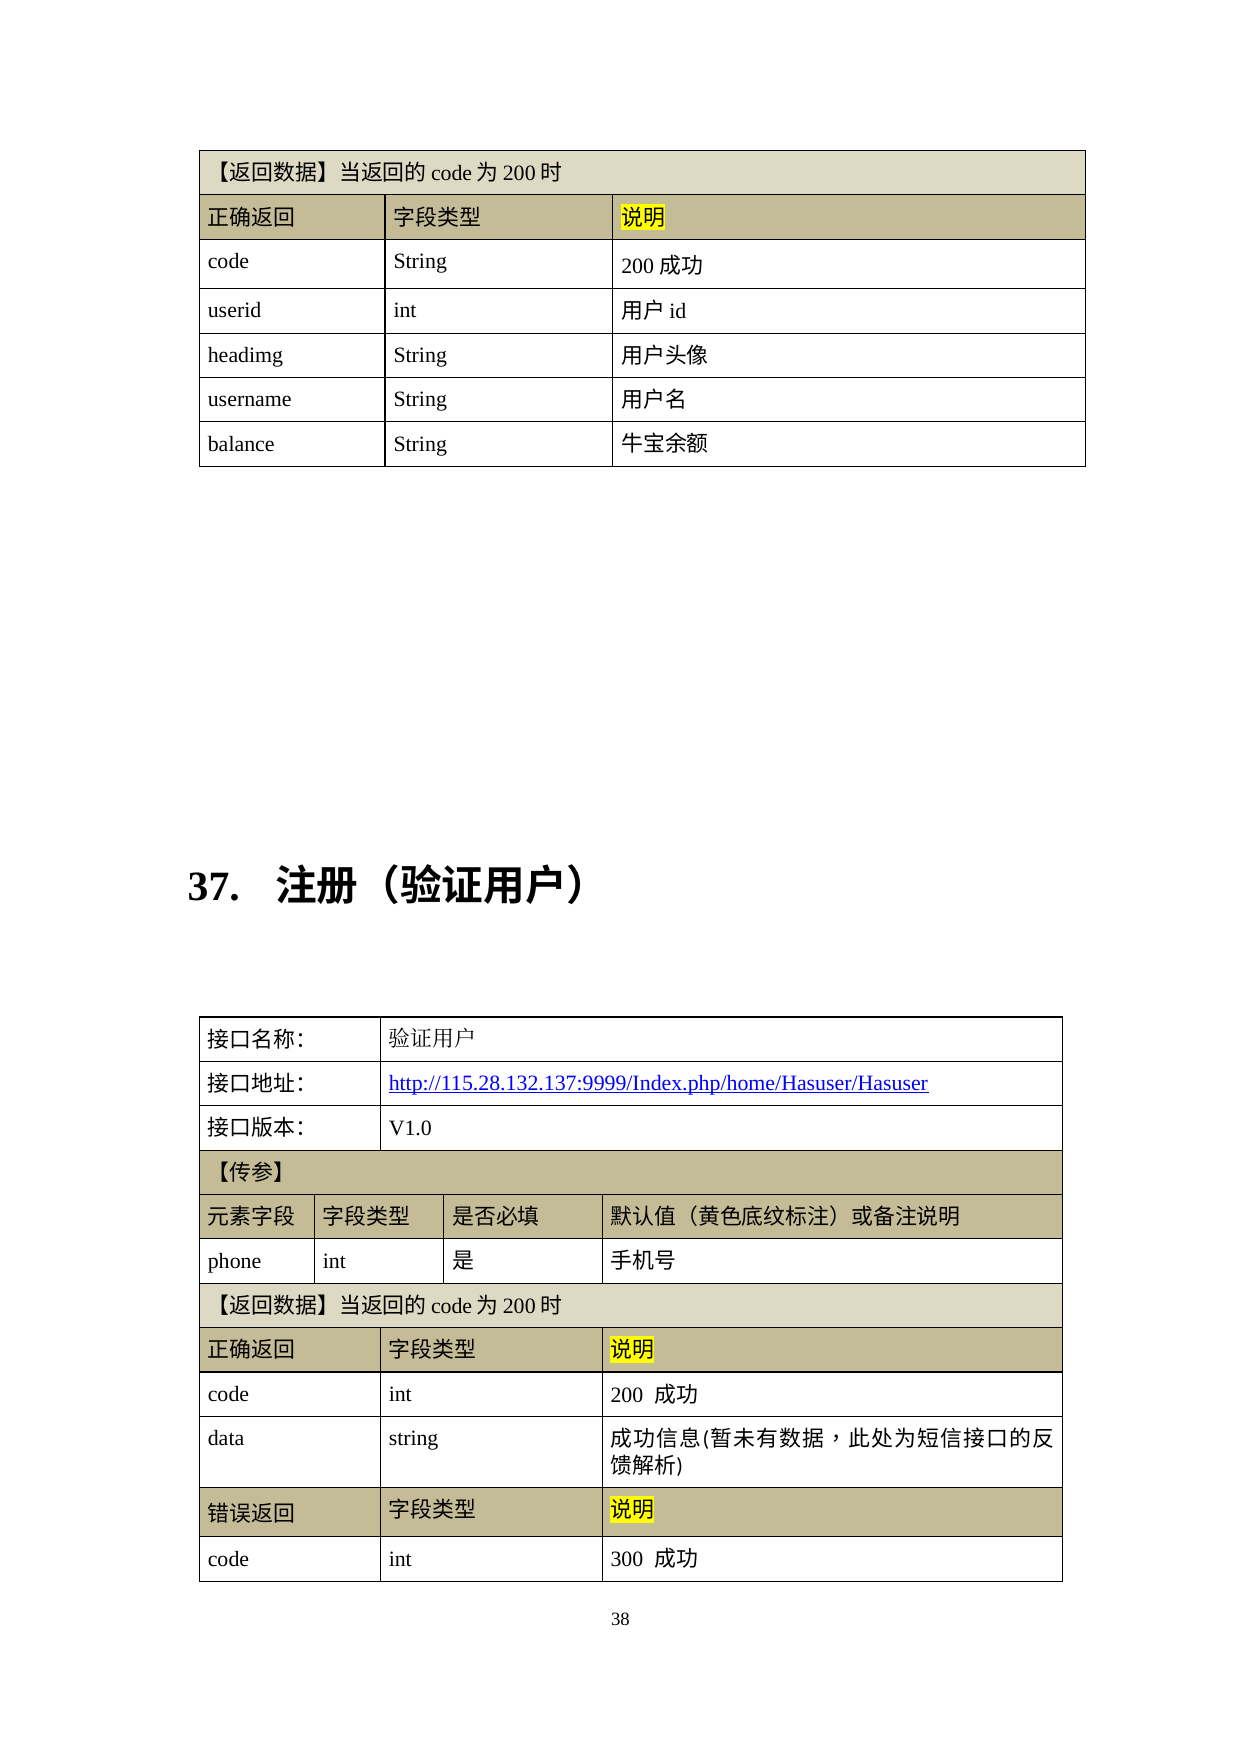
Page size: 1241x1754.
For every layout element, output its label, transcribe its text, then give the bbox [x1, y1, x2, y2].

table_header 接口名称： [200, 1018, 380, 1061]
table_cell 用户头像 [613, 334, 1085, 377]
table_cell 字段类型 [386, 195, 612, 239]
table_cell 错误返回 [200, 1488, 380, 1536]
table_cell 字段类型 [315, 1195, 443, 1238]
table_cell 正确返回 [200, 1328, 380, 1371]
table_cell http://115.28.132.137:9999/Index.php/home/Hasuser/Hasuser [381, 1062, 1062, 1105]
table_cell username [200, 378, 384, 421]
table_cell 【返回数据】当返回的code为200时 [200, 1284, 1062, 1327]
table_cell String [386, 378, 612, 421]
table_cell 200 成功 [603, 1373, 1062, 1416]
table_cell 元素字段 [200, 1195, 314, 1238]
table_cell 用户名 [613, 378, 1085, 421]
table_cell 接口版本： [200, 1106, 380, 1149]
table_cell 【返回数据】当返回的code为200时 [200, 151, 1085, 194]
table_header 验证用户 [381, 1018, 1062, 1061]
table_cell 说明 [603, 1488, 1062, 1536]
table_cell 字段类型 [381, 1488, 602, 1536]
table_cell headimg [200, 334, 384, 377]
table_cell 300 成功 [603, 1537, 1062, 1581]
table_cell 成功信息(暂未有数据，此处为短信接口的反馈解析) [603, 1417, 1062, 1487]
table_cell int [386, 289, 612, 332]
table_cell 牛宝余额 [613, 422, 1085, 466]
table_cell phone [200, 1239, 314, 1283]
table_cell code [200, 240, 384, 288]
table_cell int [381, 1373, 602, 1416]
table_cell 说明 [613, 195, 1085, 239]
table_cell 用户id [613, 289, 1085, 332]
table_cell data [200, 1417, 380, 1487]
table_cell String [386, 240, 612, 288]
table_cell 【传参】 [200, 1151, 1062, 1194]
table_cell String [386, 422, 612, 466]
table_cell string [381, 1417, 602, 1487]
table_cell V1.0 [381, 1106, 1062, 1149]
table_cell 说明 [603, 1328, 1062, 1371]
table_cell 是 [444, 1239, 602, 1283]
table_cell userid [200, 289, 384, 332]
table_cell 默认值（黄色底纹标注）或备注说明 [603, 1195, 1062, 1238]
table_cell balance [200, 422, 384, 466]
table_cell int [381, 1537, 602, 1581]
table_cell 接口地址： [200, 1062, 380, 1105]
table_cell 手机号 [603, 1239, 1062, 1283]
table_cell 200 成功 [613, 240, 1085, 288]
table_cell 正确返回 [200, 195, 384, 239]
subtitle 注册（验证用户） [187, 859, 1053, 910]
table_cell int [315, 1239, 443, 1283]
table_cell code [200, 1373, 380, 1416]
table_cell String [386, 334, 612, 377]
table_cell code [200, 1537, 380, 1581]
table_cell 字段类型 [381, 1328, 602, 1371]
table_cell 是否必填 [444, 1195, 602, 1238]
